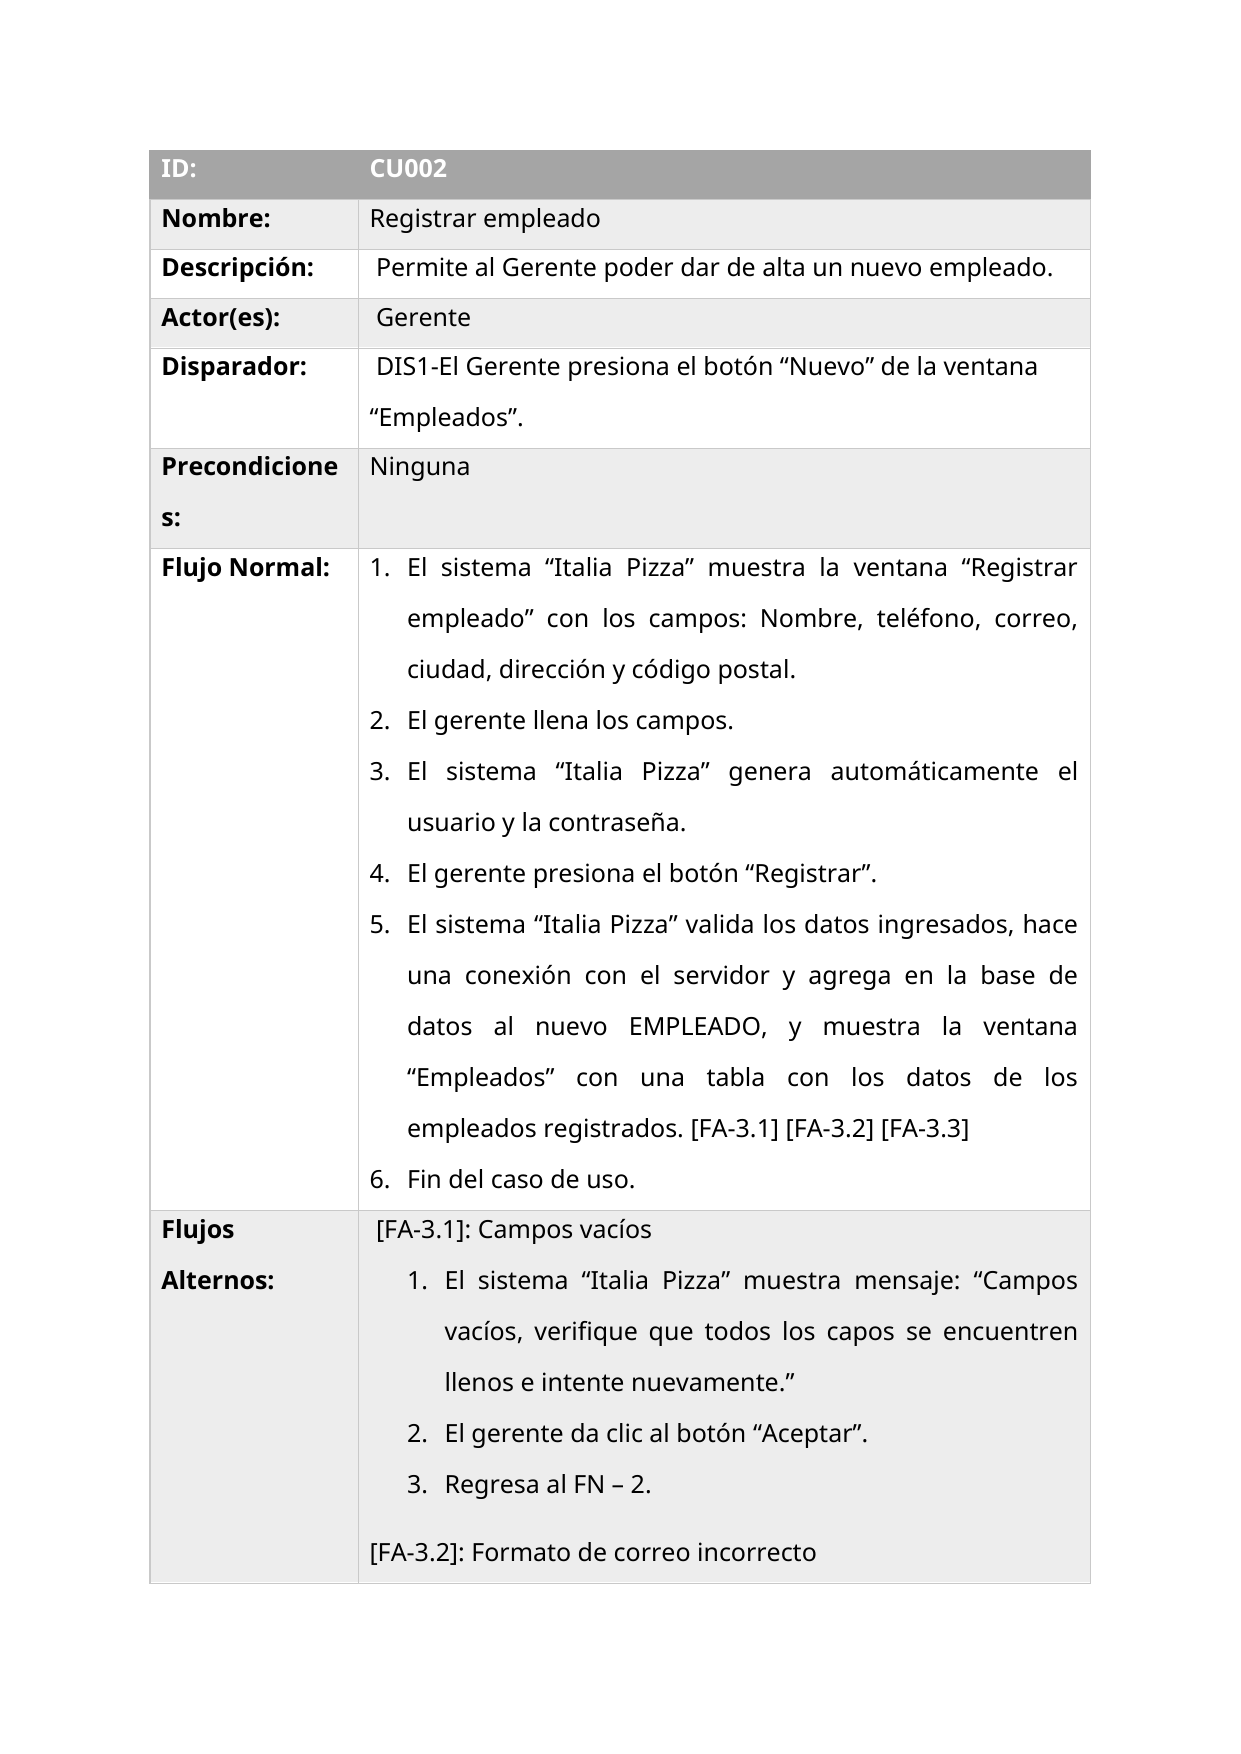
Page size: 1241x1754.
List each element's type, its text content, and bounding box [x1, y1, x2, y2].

table_cell Flujo Normal: [151, 549, 358, 1210]
table_cell Gerente [359, 299, 1090, 347]
table_cell Permite al Gerente poder dar de alta un nuevo empleado. [359, 250, 1090, 298]
table_cell Actor(es): [151, 299, 358, 347]
table_cell Nombre: [151, 200, 358, 249]
table_cell Precondiciones: [151, 449, 358, 548]
table_header ID: [151, 151, 358, 199]
table_header CU002 [359, 151, 1090, 199]
table_cell El sistema “Italia Pizza” muestra la ventana “Registrar empleado” con los campos: Nombre, teléfono, correo, ciudad, dirección y código postal. El gerente llena los campos. El sistema “Italia Pizza” genera automáticamente el usuario y la contraseña. El gerente presiona el botón “Registrar”. El sistema “Italia Pizza” valida los datos ingresados, hace una conexión con el servidor y agrega en la base de datos al nuevo EMPLEADO, y muestra la ventana “Empleados” con una tabla con los datos de los empleados registrados. [FA-3.1] [FA-3.2] [FA-3.3] Fin del caso de uso. [359, 549, 1090, 1210]
table_cell Descripción: [151, 250, 358, 298]
table_cell Flujos Alternos: [151, 1211, 358, 1582]
table_cell Disparador: [151, 349, 358, 448]
table_cell DIS1-El Gerente presiona el botón “Nuevo” de la ventana “Empleados”. [359, 349, 1090, 448]
table_cell Ninguna [359, 449, 1090, 548]
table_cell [359, 1211, 1090, 1582]
table_cell Registrar empleado [359, 200, 1090, 249]
